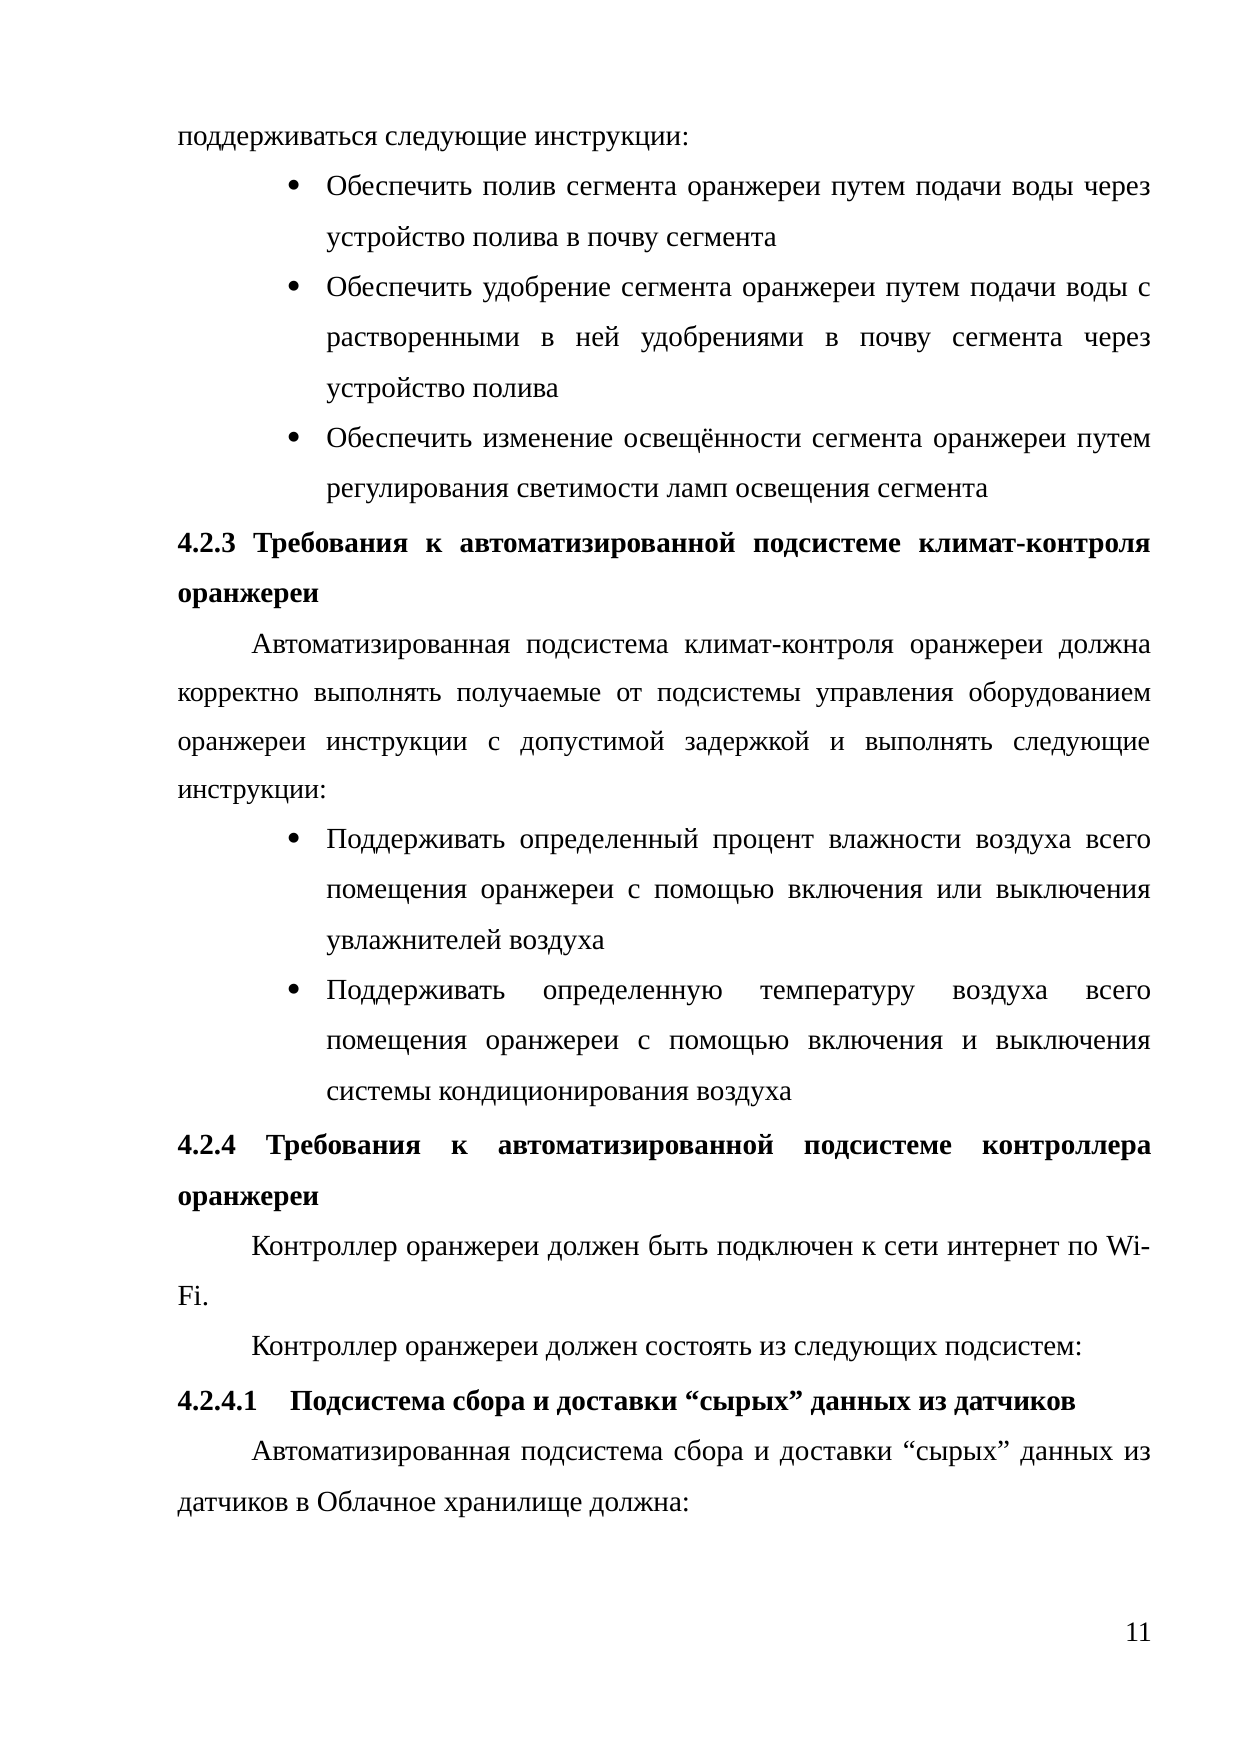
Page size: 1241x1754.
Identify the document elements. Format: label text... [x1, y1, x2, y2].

text Контроллер оранжереи должен быть подключен к сети интернет по Wi-Fi. [177, 1228, 1152, 1312]
text 4.2.4 Требования к автоматизированной подсистеме контроллера оранжереи [177, 1127, 1152, 1211]
text Автоматизированная подсистема климат-контроля оранжереи должна корректно выполнять получаемые от подсистемы управления оборудованием оранжереи инструкции с допустимой задержкой и выполнять следующие инструкции: [177, 626, 1152, 805]
list Обеспечить полив сегмента оранжереи путем подачи воды через устройство полива в почву сегмента [288, 168, 1152, 252]
list Поддерживать определенный процент влажности воздуха всего помещения оранжереи с помощью включения или выключения увлажнителей воздуха [288, 821, 1152, 955]
list Обеспечить изменение освещённости сегмента оранжереи путем регулирования светимости ламп освещения сегмента [288, 420, 1152, 504]
text 4.2.3 Требования к автоматизированной подсистеме климат-контроля оранжереи [177, 525, 1152, 609]
text Контроллер оранжереи должен состоять из следующих подсистем: [177, 1328, 1152, 1362]
list Поддерживать определенную температуру воздуха всего помещения оранжереи с помощью включения и выключения системы кондиционирования воздуха [288, 972, 1152, 1106]
list Подсистема сбора и доставки “сырых” данных из датчиков [177, 1383, 1152, 1417]
list Обеспечить удобрение сегмента оранжереи путем подачи воды с растворенными в ней удобрениями в почву сегмента через устройство полива [288, 269, 1152, 403]
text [177, 118, 1152, 152]
text Автоматизированная подсистема сбора и доставки “сырых” данных из датчиков в Облачное хранилище должна: [177, 1433, 1152, 1517]
